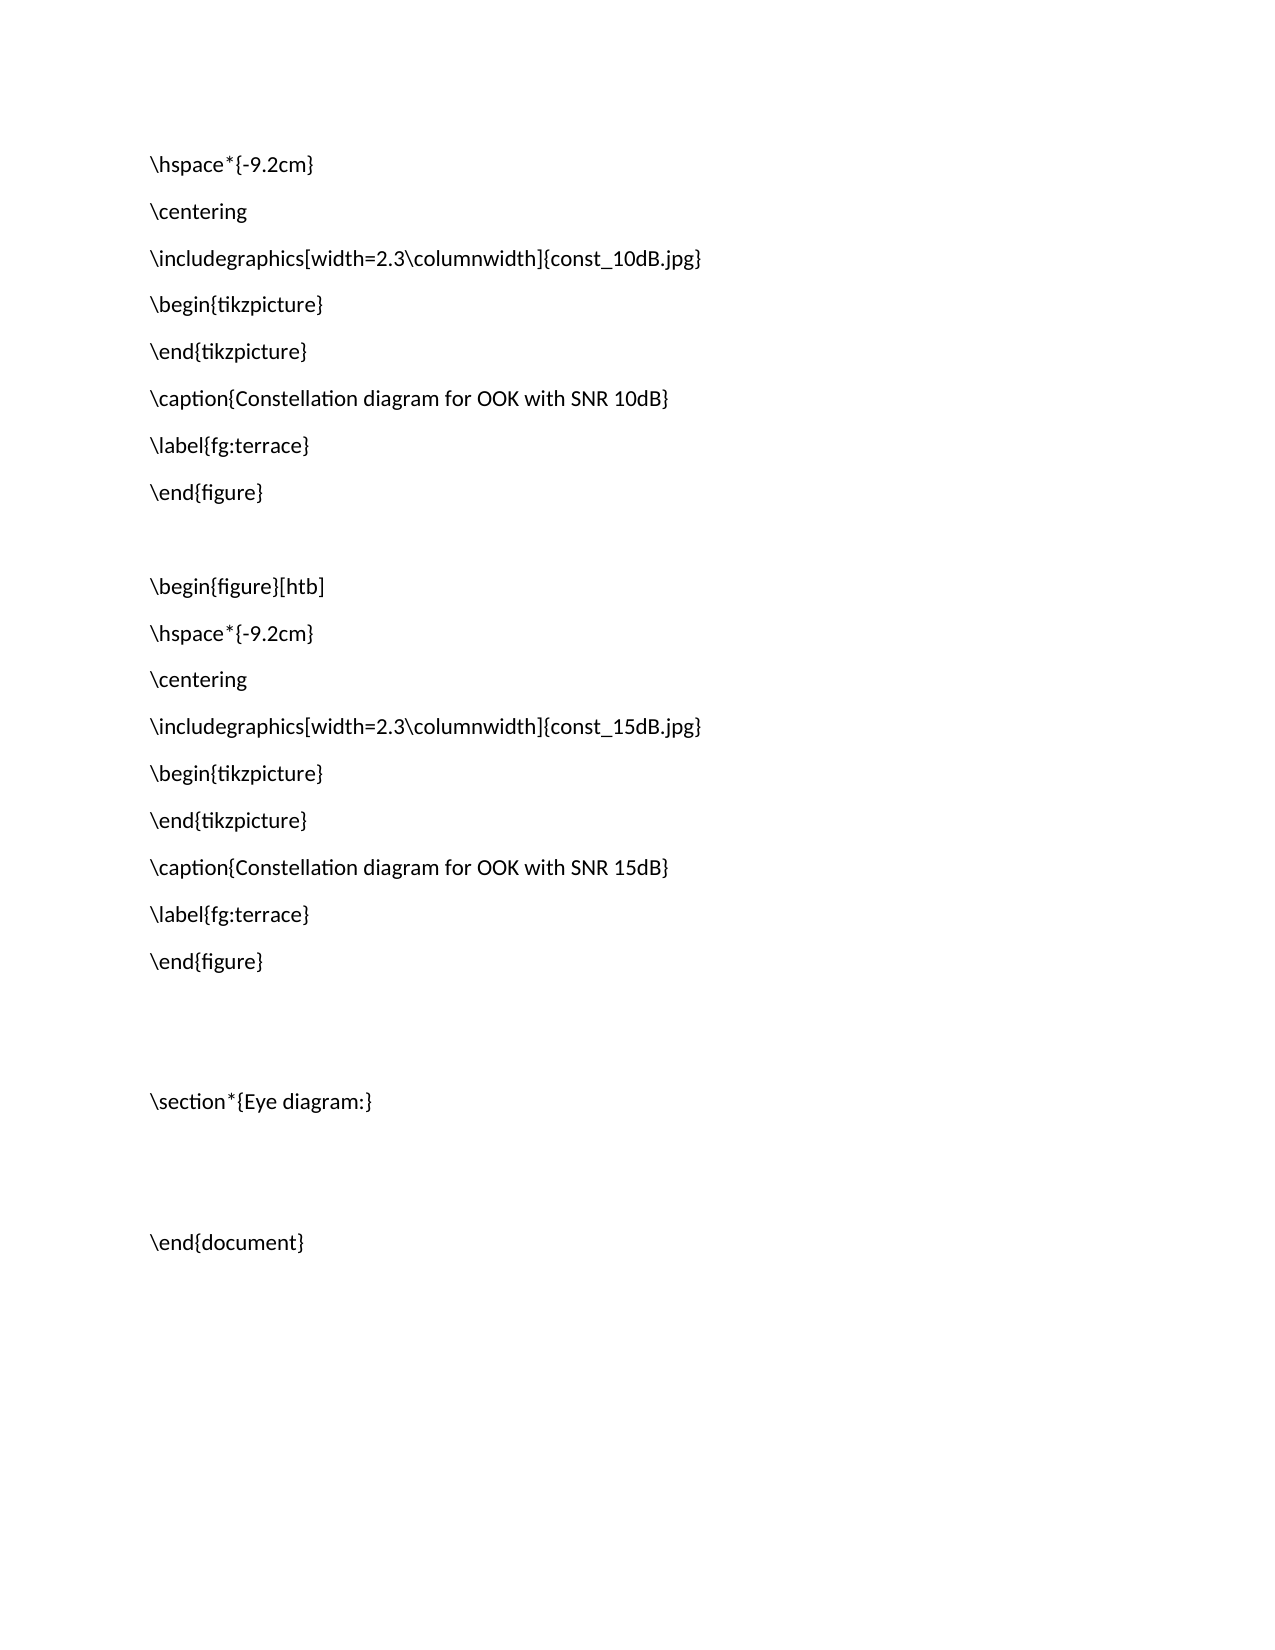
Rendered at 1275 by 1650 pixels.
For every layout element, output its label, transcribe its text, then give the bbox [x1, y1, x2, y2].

text \begin{tikzpicture} [150, 291, 1125, 319]
text \end{figure} [150, 947, 1125, 975]
text \begin{figure}[htb] [150, 572, 1125, 600]
text \begin{tikzpicture} [150, 759, 1125, 787]
text \centering [150, 666, 1125, 694]
text \end{tikzpicture} [150, 337, 1125, 366]
text \end{figure} [150, 478, 1125, 506]
text \centering [150, 197, 1125, 225]
text \includegraphics[width=2.3\columnwidth]{const_15dB.jpg} [150, 712, 1125, 741]
text \end{document} [150, 1228, 1125, 1256]
text \caption{Constellation diagram for OOK with SNR 15dB} [150, 853, 1125, 881]
text \hspace*{-9.2cm} [150, 619, 1125, 647]
text \includegraphics[width=2.3\columnwidth]{const_10dB.jpg} [150, 244, 1125, 272]
text \caption{Constellation diagram for OOK with SNR 10dB} [150, 384, 1125, 412]
text \label{fg:terrace} [150, 900, 1125, 928]
text \hspace*{-9.2cm} [150, 150, 1125, 178]
text \end{tikzpicture} [150, 806, 1125, 834]
text \section*{Eye diagram:} [150, 1087, 1125, 1116]
text \label{fg:terrace} [150, 431, 1125, 459]
